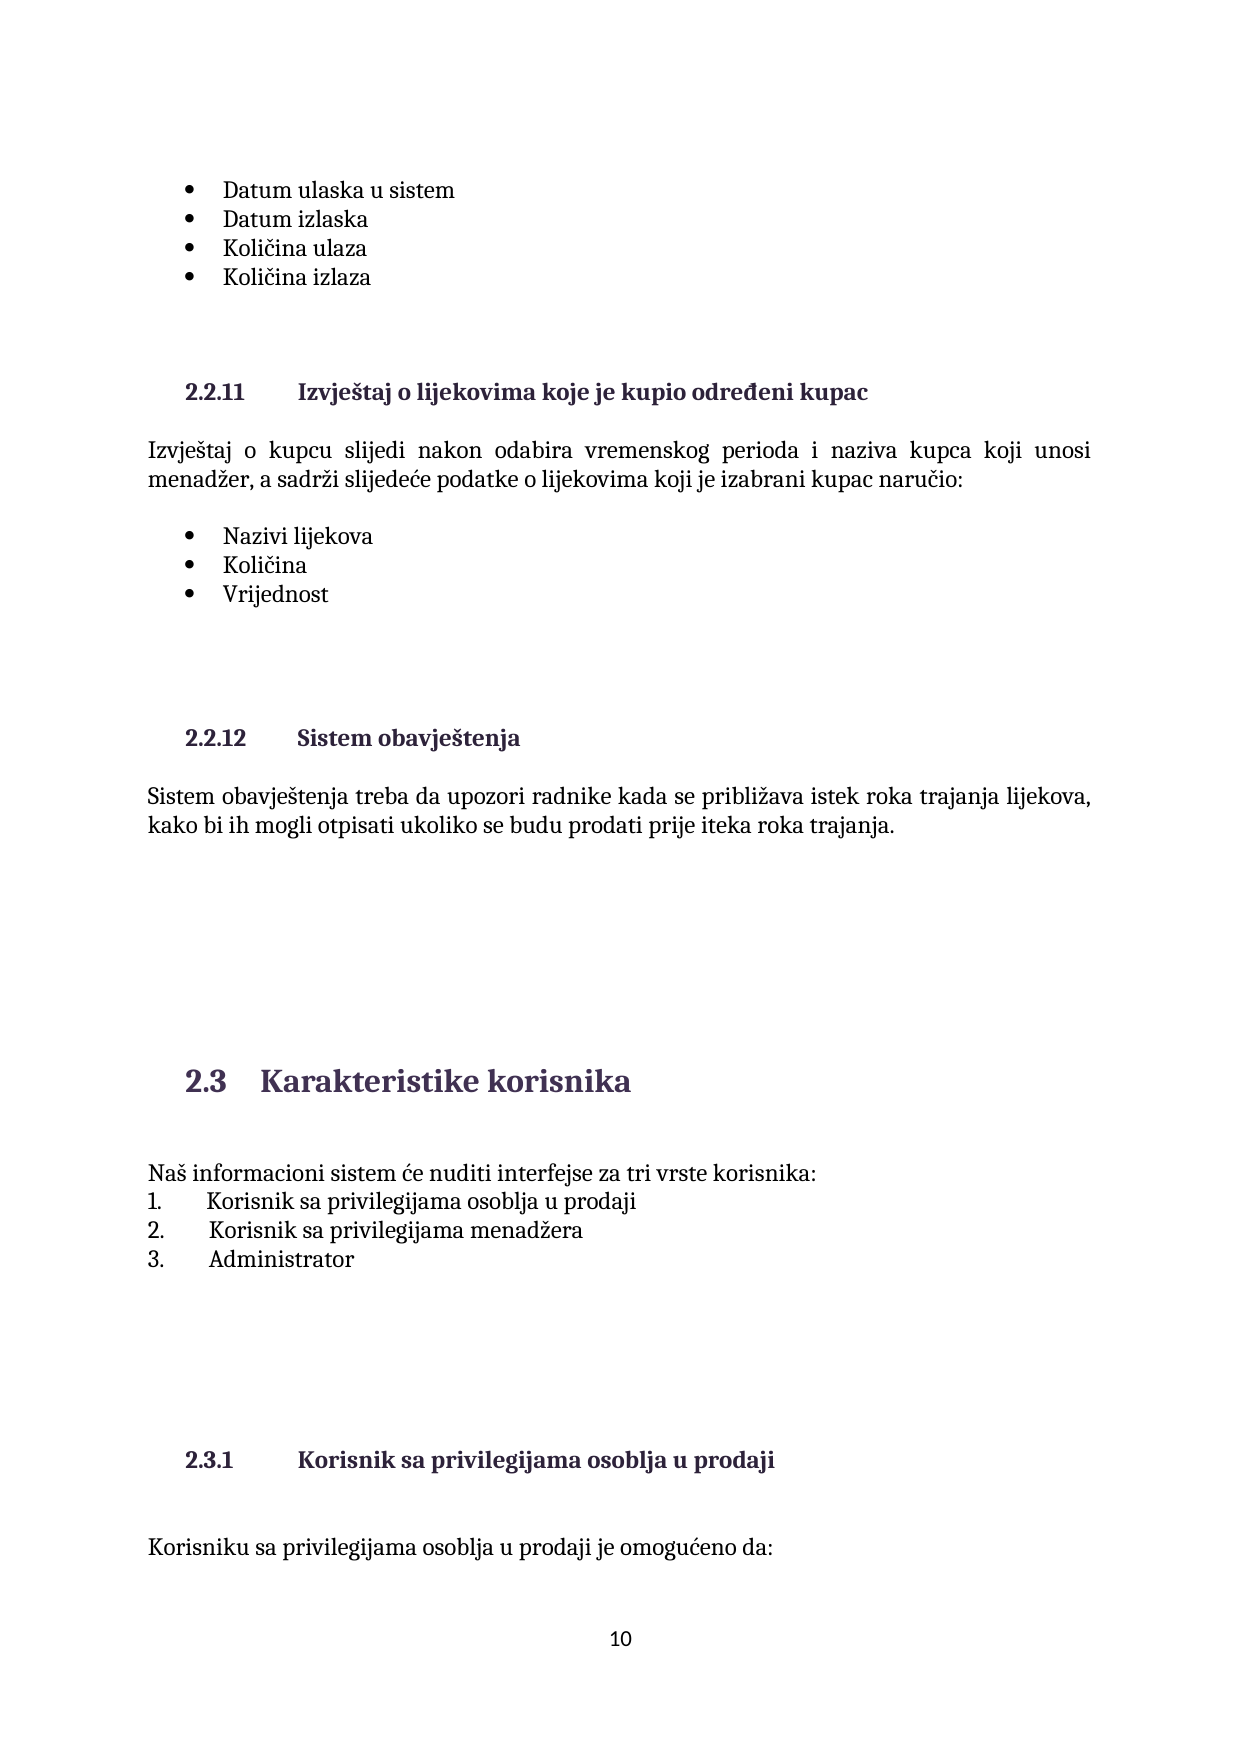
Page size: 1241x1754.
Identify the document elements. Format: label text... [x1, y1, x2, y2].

list Datum izlaska [185, 205, 1093, 234]
text 2. Korisnik sa privilegijama menadžera [148, 1216, 1093, 1245]
list Vrijednost [185, 580, 1093, 608]
list Količina [185, 551, 1093, 580]
text Sistem obavještenja treba da upozori radnike kada se približava istek roka trajanja lijekova, kako bi ih mogli otpisati ukoliko se budu prodati prije iteka roka trajanja. [148, 782, 1093, 839]
subtitle Korisnik sa privilegijama osoblja u prodaji [185, 1446, 1093, 1475]
list Nazivi lijekova [185, 522, 1093, 551]
list Količina ulaza [185, 234, 1093, 263]
text Naš informacioni sistem će nuditi interfejse za tri vrste korisnika: [148, 1158, 1093, 1187]
text 3. Administrator [148, 1245, 1093, 1273]
list Datum ulaska u sistem [185, 176, 1093, 205]
subtitle Sistem obavještenja [185, 724, 1093, 753]
text 1. Korisnik sa privilegijama osoblja u prodaji [148, 1187, 1093, 1216]
list Količina izlaza [185, 263, 1093, 291]
subtitle Izvještaj o lijekovima koje je kupio određeni kupac [185, 378, 1093, 407]
text Korisniku sa privilegijama osoblja u prodaji je omogućeno da: [148, 1533, 1093, 1562]
subtitle Karakteristike korisnika [185, 1062, 1093, 1101]
